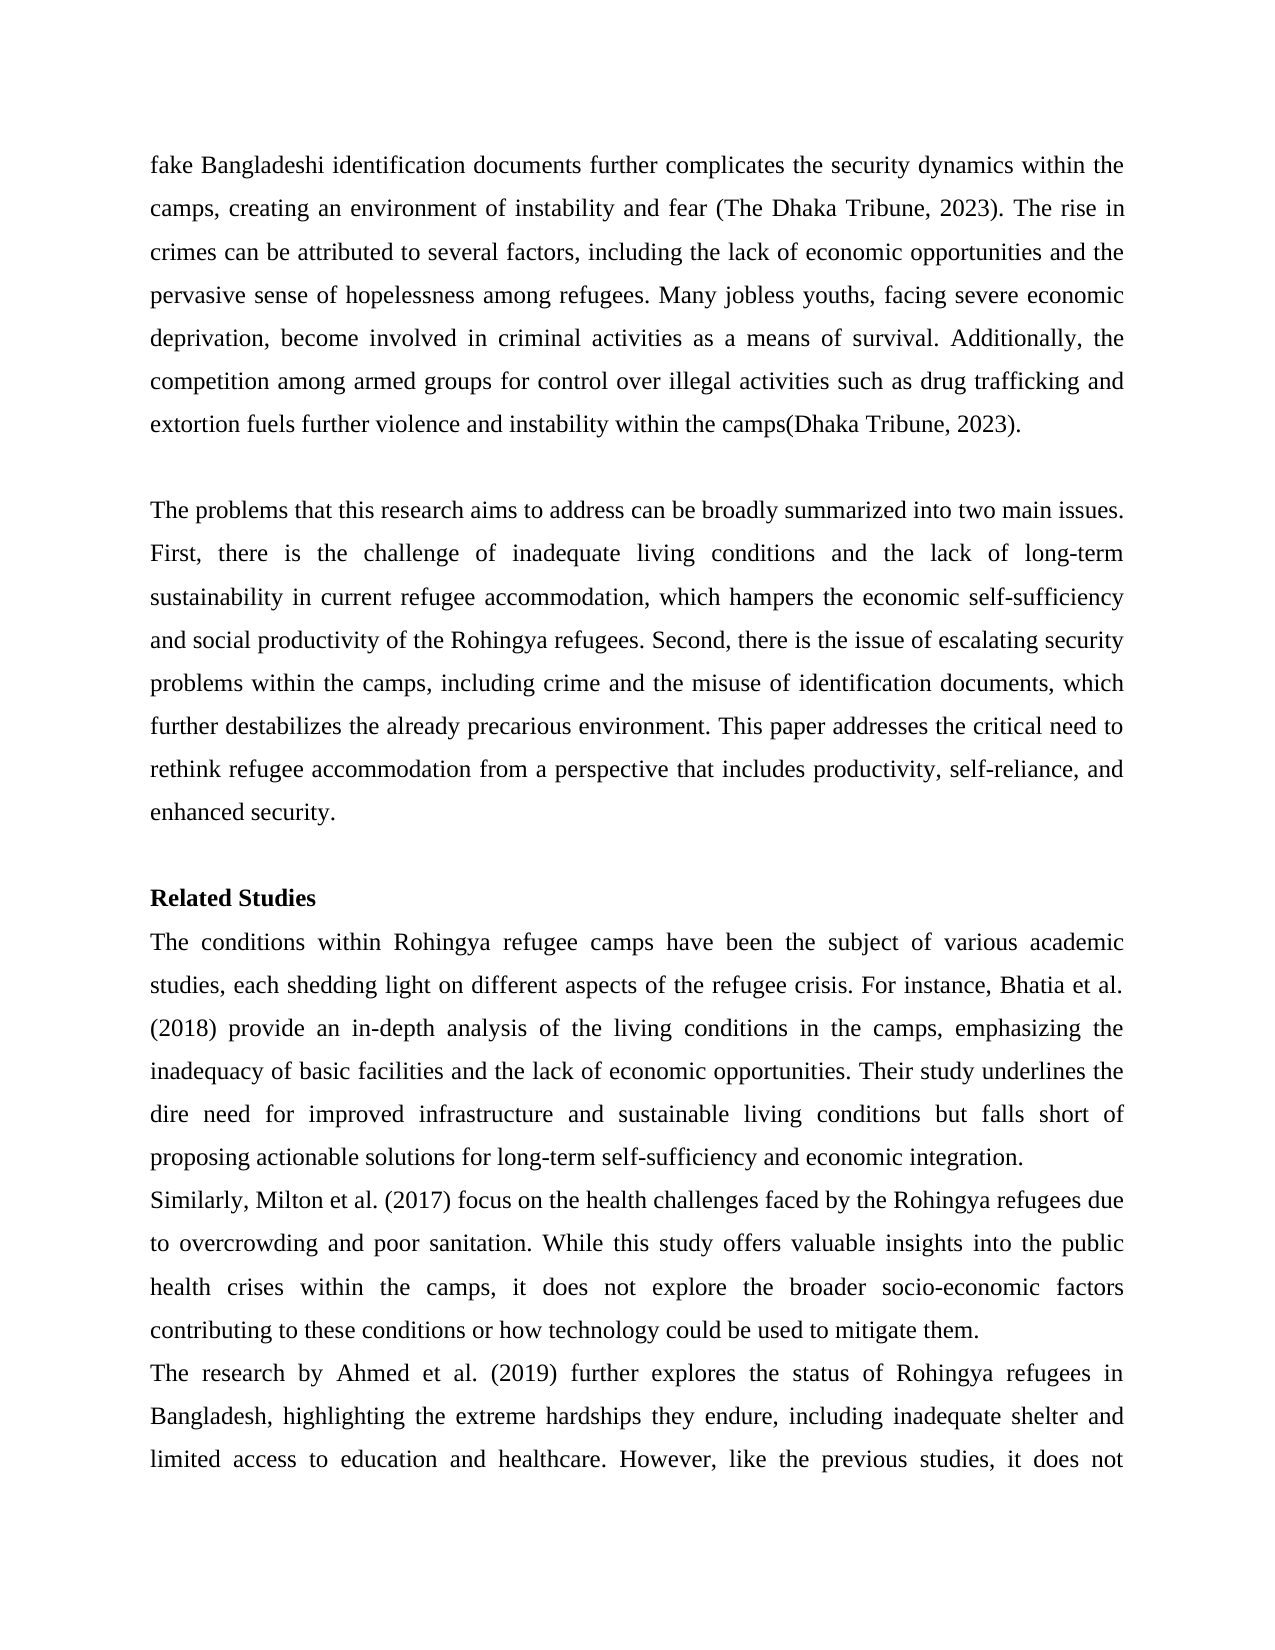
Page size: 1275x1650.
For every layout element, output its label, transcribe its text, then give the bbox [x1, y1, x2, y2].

text The conditions within Rohingya refugee camps have been the subject of various academic studies, each shedding light on different aspects of the refugee crisis. For instance, Bhatia et al. (2018) provide an in-depth analysis of the living conditions in the camps, emphasizing the inadequacy of basic facilities and the lack of economic opportunities. Their study underlines the dire need for improved infrastructure and sustainable living conditions but falls short of proposing actionable solutions for long-term self-sufficiency and economic integration. [150, 927, 1125, 1171]
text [150, 1358, 1125, 1473]
text The problems that this research aims to address can be broadly summarized into two main issues. First, there is the challenge of inadequate living conditions and the lack of long-term sustainability in current refugee accommodation, which hampers the economic self-sufficiency and social productivity of the Rohingya refugees. Second, there is the issue of escalating security problems within the camps, including crime and the misuse of identification documents, which further destabilizes the already precarious environment. This paper addresses the critical need to rethink refugee accommodation from a perspective that includes productivity, self-reliance, and enhanced security. [150, 495, 1125, 826]
text Similarly, Milton et al. (2017) focus on the health challenges faced by the Rohingya refugees due to overcrowding and poor sanitation. While this study offers valuable insights into the public health crises within the camps, it does not explore the broader socio-economic factors contributing to these conditions or how technology could be used to mitigate them. [150, 1185, 1125, 1343]
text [150, 150, 1125, 438]
text Related Studies [150, 883, 1125, 912]
